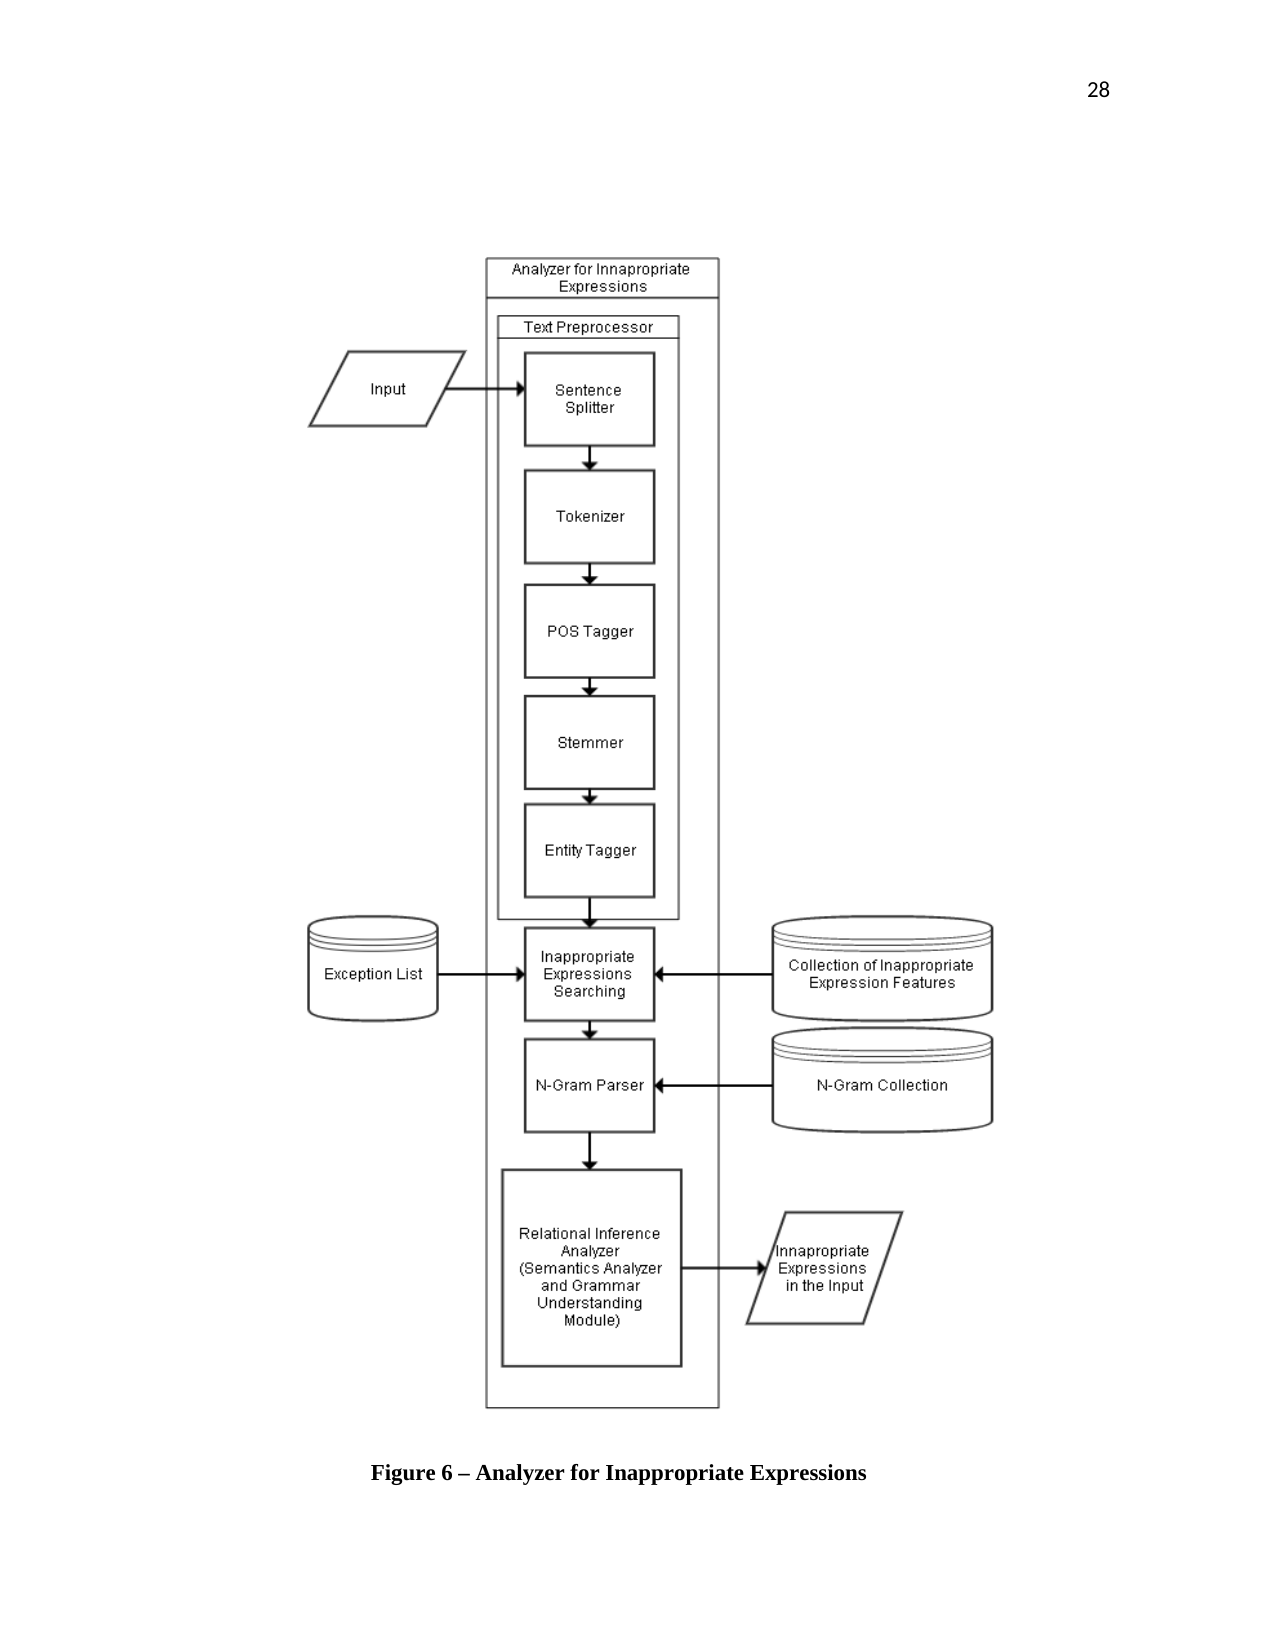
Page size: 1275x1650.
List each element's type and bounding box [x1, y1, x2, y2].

picture [270, 210, 1018, 1432]
